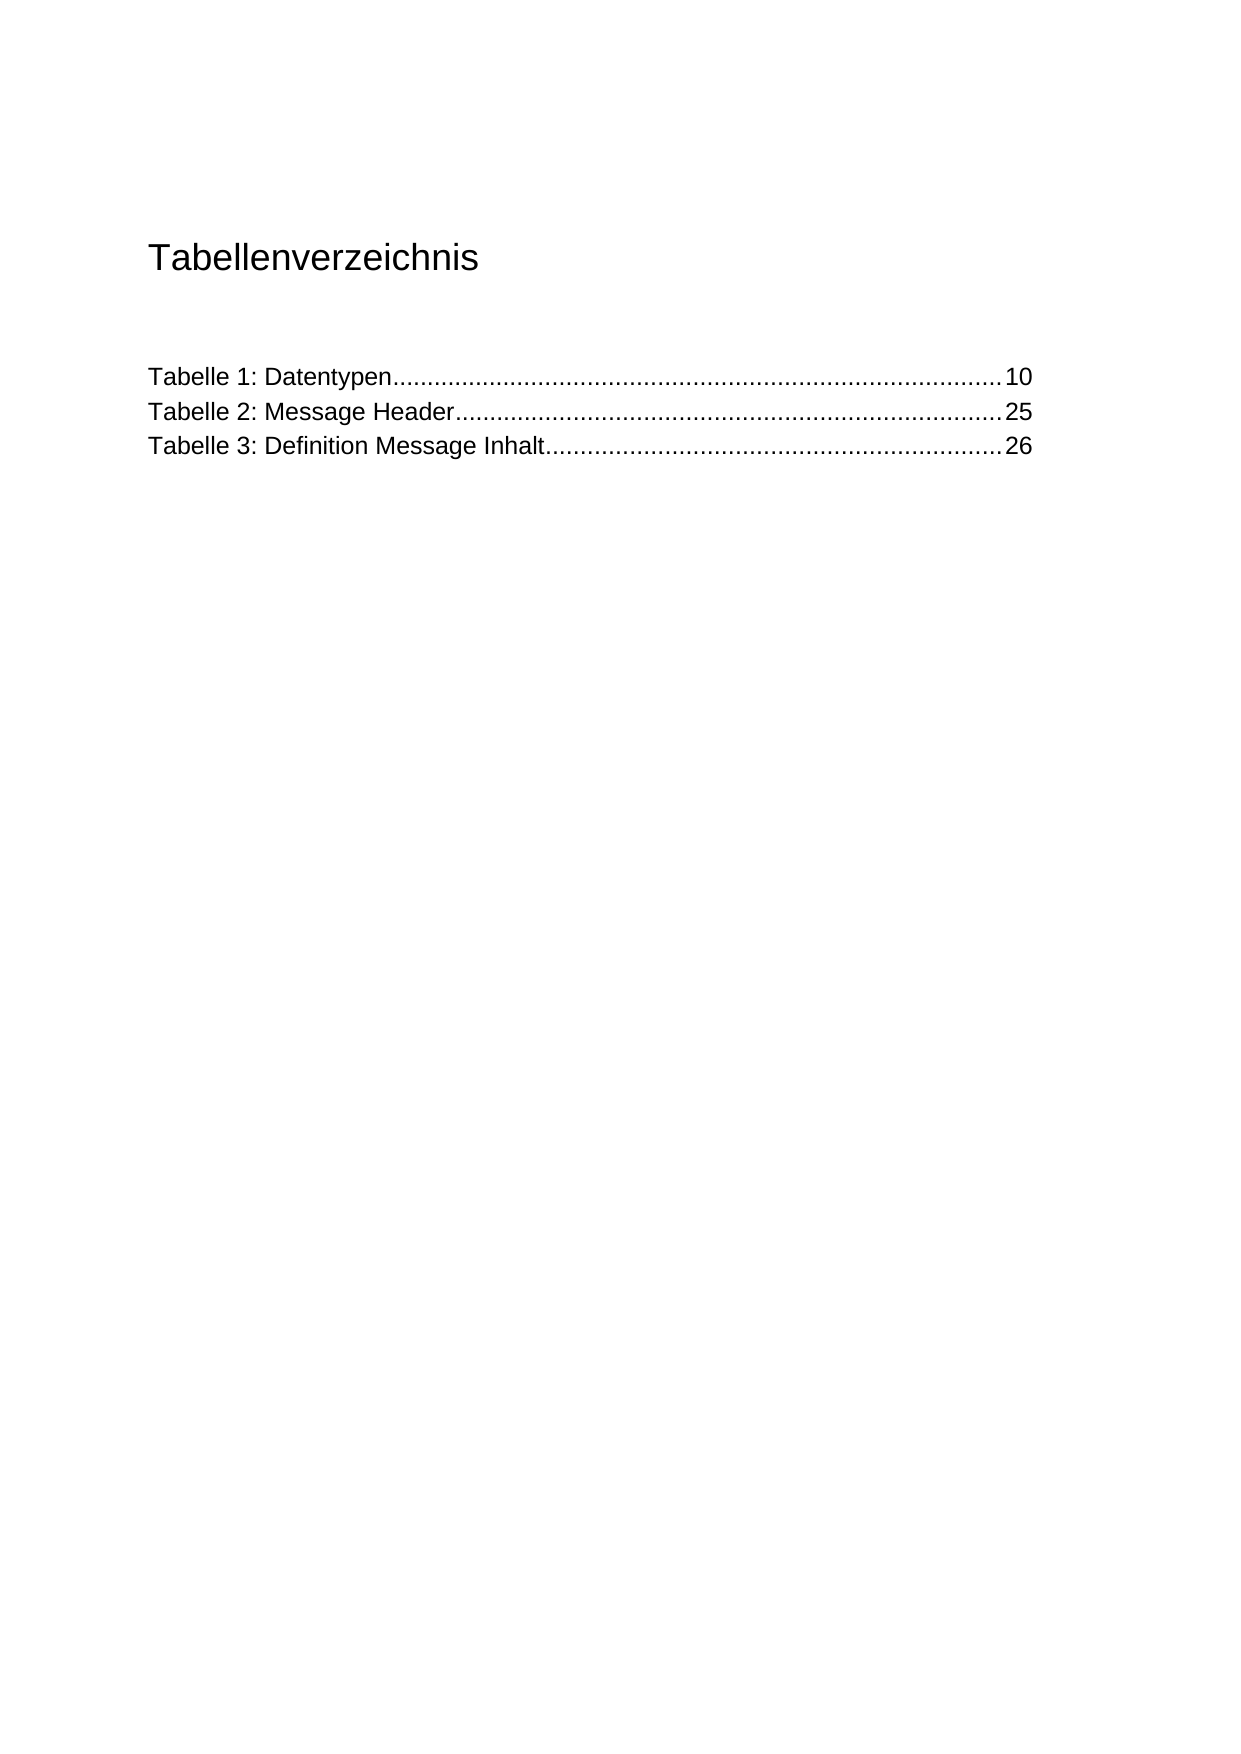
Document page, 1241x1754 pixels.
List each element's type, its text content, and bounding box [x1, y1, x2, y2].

text Tabelle 2: Message Header 25 [148, 397, 1092, 425]
subtitle Tabellenverzeichnis [148, 236, 974, 279]
text Tabelle 3: Definition Message Inhalt 26 [148, 431, 1092, 460]
text Tabelle 1: Datentypen 10 [148, 362, 1092, 391]
